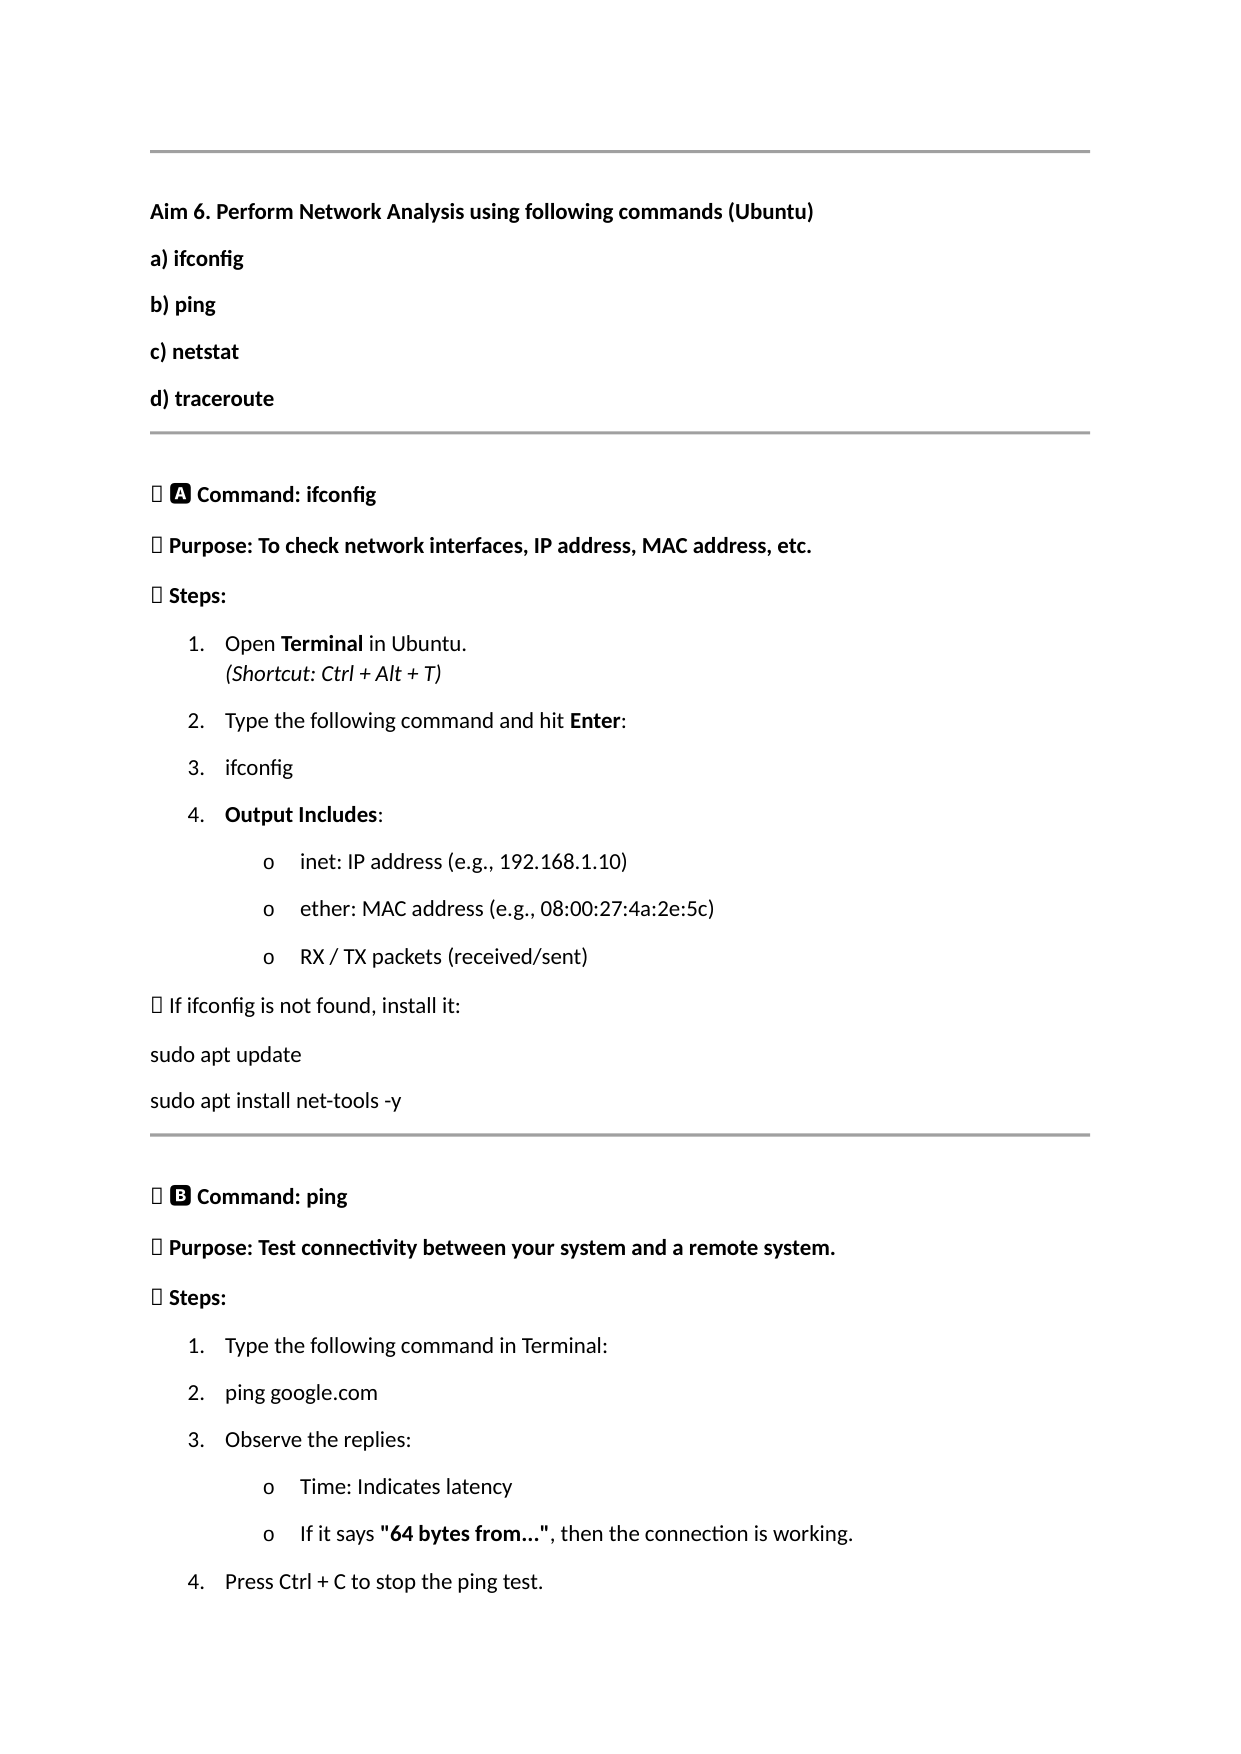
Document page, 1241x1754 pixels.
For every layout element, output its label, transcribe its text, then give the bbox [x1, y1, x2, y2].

list ifconfig [187, 753, 1090, 781]
text 🔧 🅰️ Command: ifconfig [150, 478, 1090, 509]
list If it says "64 bytes from...", then the connection is working. [262, 1519, 1090, 1548]
list inet: IP address (e.g., 192.168.1.10) [262, 847, 1090, 876]
text ✅ Steps: [150, 1281, 1090, 1312]
text c) netstat [150, 337, 1090, 366]
text 🔹 Purpose: To check network interfaces, IP address, MAC address, etc. [150, 528, 1090, 560]
list Output Includes: [187, 800, 1090, 828]
list ether: MAC address (e.g., 08:00:27:4a:2e:5c) [262, 894, 1090, 923]
text sudo apt update [150, 1040, 1090, 1068]
text 🔹 Purpose: Test connectivity between your system and a remote system. [150, 1231, 1090, 1262]
text ✅ Steps: [150, 579, 1090, 610]
list Press Ctrl + C to stop the ping test. [187, 1567, 1090, 1595]
text 💡 If ifconfig is not found, install it: [150, 989, 1090, 1021]
list Observe the replies: [187, 1425, 1090, 1453]
text sudo apt install net-tools -y [150, 1087, 1090, 1114]
text b) ping [150, 291, 1090, 319]
text 🔧 🅱️ Command: ping [150, 1180, 1090, 1212]
list Time: Indicates latency [262, 1472, 1090, 1501]
list Open Terminal in Ubuntu. (Shortcut: Ctrl + Alt + T) [187, 629, 1090, 688]
text Aim 6. Perform Network Analysis using following commands (Ubuntu) [150, 197, 1090, 225]
list RX / TX packets (received/sent) [262, 942, 1090, 970]
list Type the following command and hit Enter: [187, 706, 1090, 734]
list Type the following command in Terminal: [187, 1332, 1090, 1359]
text d) traceroute [150, 384, 1090, 412]
list ping google.com [187, 1378, 1090, 1406]
text a) ifconfig [150, 244, 1090, 272]
